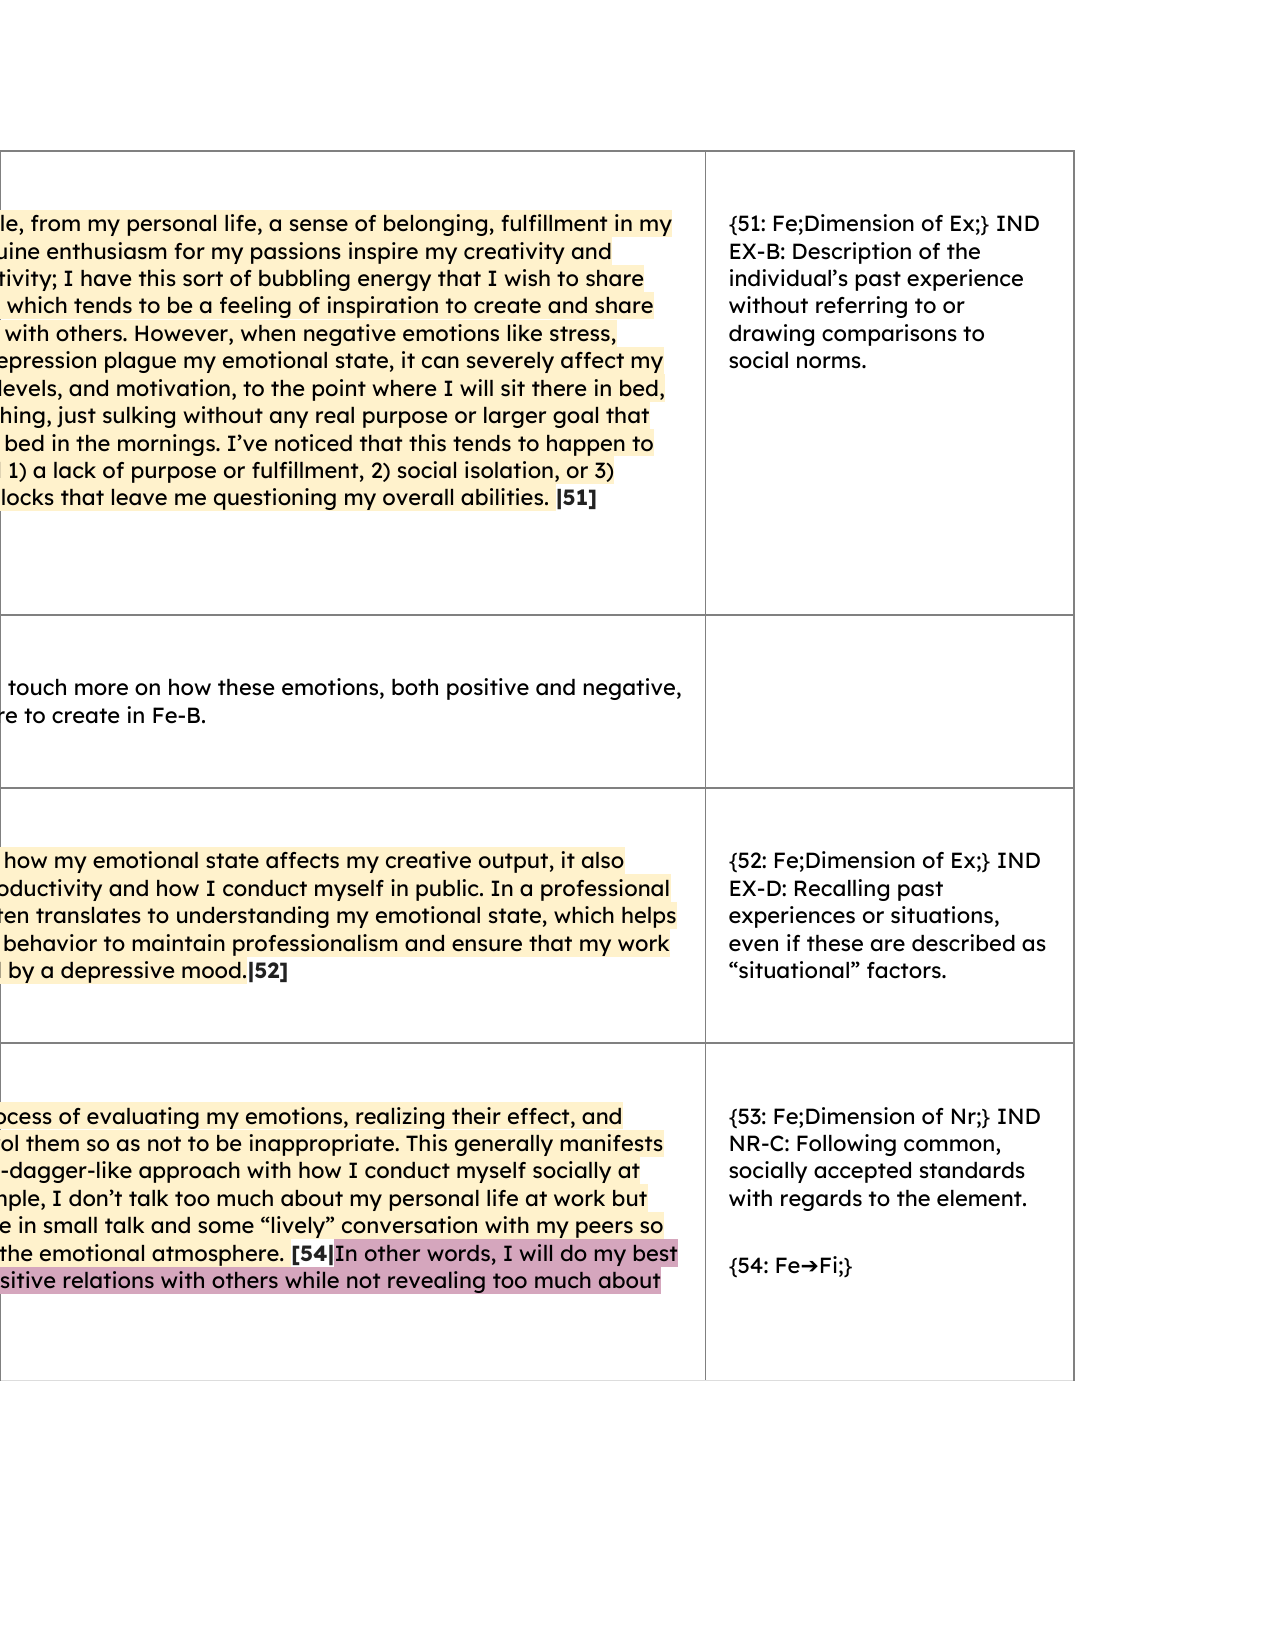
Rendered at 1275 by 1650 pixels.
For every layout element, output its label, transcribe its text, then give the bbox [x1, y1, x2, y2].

table_cell {51: Fe;Dimension of Ex;} IND EX-B: Description of the individual’s past experience without referring to or drawing comparisons to social norms. [706, 152, 1073, 614]
table_cell {53: Fe;Dimension of Nr;} IND NR-C: Following common, socially accepted standards with regards to the element. {54: Fe➔Fi;} [706, 1044, 1073, 1380]
table_cell [706, 616, 1073, 787]
table_cell [53|It’s this process of evaluating my emotions, realizing their effect, and acting to control them so as not to be inappropriate. This generally manifests as a cloak-and-dagger-like approach with how I conduct myself socially at work. For example, I don’t talk too much about my personal life at work but can still engage in small talk and some “lively” conversation with my peers so as to not spoil the emotional atmosphere. [54|In other words, I will do my best to maintain positive relations with others while not revealing too much about myself. |53] [1, 1044, 705, 1380]
table_cell [52|Along with how my emotional state affects my creative output, it also impacts my productivity and how I conduct myself in public. In a professional setting, this often translates to understanding my emotional state, which helps me modify my behavior to maintain professionalism and ensure that my work is not hindered by a depressive mood.|52] [1, 789, 705, 1042]
table_cell {52: Fe;Dimension of Ex;} IND EX-D: Recalling past experiences or situations, even if these are described as “situational” factors. [706, 789, 1073, 1042]
table_cell However, I will touch more on how these emotions, both positive and negative, affect my desire to create in Fe-B. [1, 616, 705, 787]
table_cell [51|For example, from my personal life, a sense of belonging, fulfillment in my work, and genuine enthusiasm for my passions inspire my creativity and overall productivity; I have this sort of bubbling energy that I wish to share with the world, which tends to be a feeling of inspiration to create and share my knowledge with others. However, when negative emotions like stress, anxiety, and depression plague my emotional state, it can severely affect my mood, energy levels, and motivation, to the point where I will sit there in bed, not doing anything, just sulking without any real purpose or larger goal that gets me out of bed in the mornings. I’ve noticed that this tends to happen to me when I feel 1) a lack of purpose or fulfillment, 2) social isolation, or 3) creative roadblocks that leave me questioning my overall abilities. |51] [1, 152, 705, 614]
